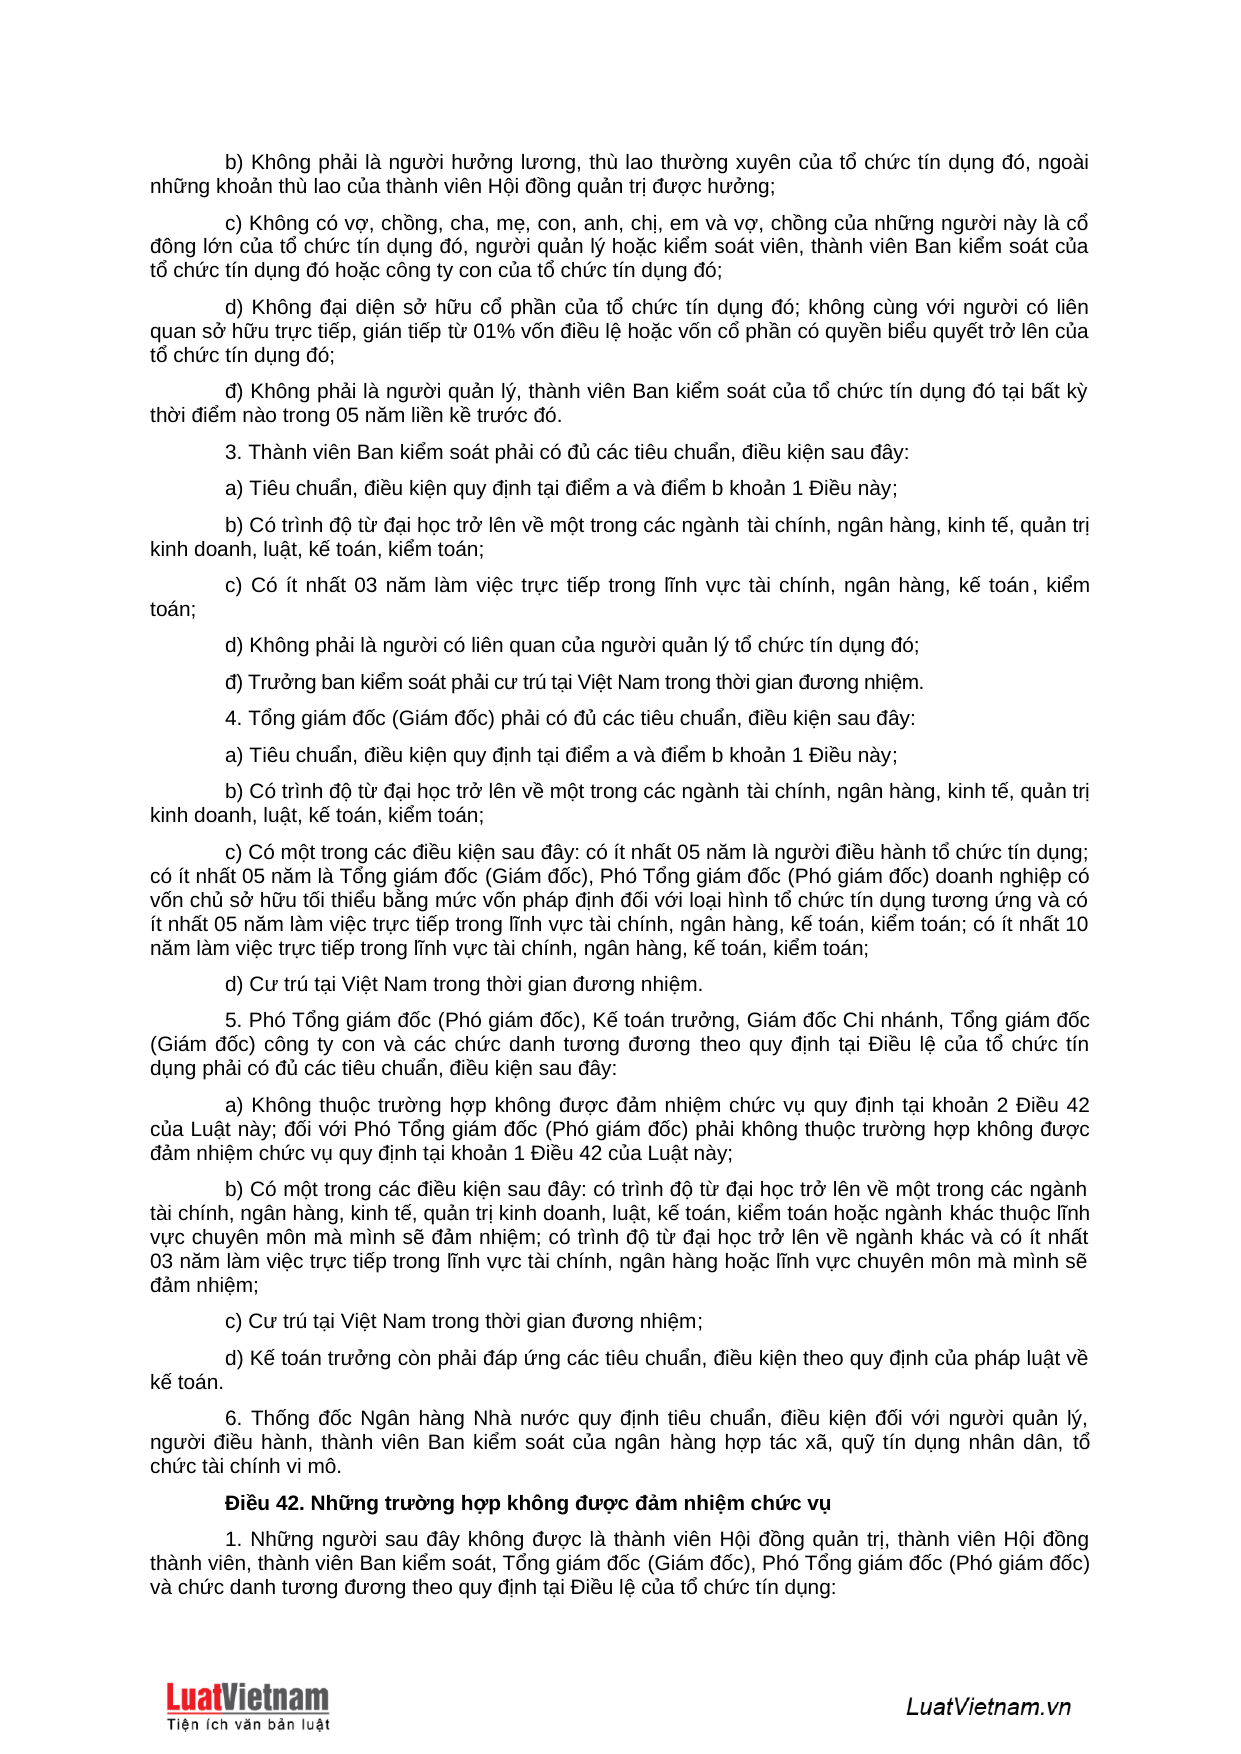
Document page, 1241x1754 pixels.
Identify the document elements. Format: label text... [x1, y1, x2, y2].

text c) Có ít nhất 03 năm làm việc trực tiếp trong lĩnh vực tài chính, ngân hàng, kế toán, kiểm toán; [150, 573, 1090, 621]
text 1. Những người sau đây không được là thành viên Hội đồng quản trị, thành viên Hội đồng thành viên, thành viên Ban kiểm soát, Tổng giám đốc (Giám đốc), Phó Tổng giám đốc (Phó giám đốc) và chức danh tương đương theo quy định tại Điều lệ của tổ chức tín dụng: [150, 1527, 1090, 1599]
text b) Có trình độ từ đại học trở lên về một trong các ngành tài chính, ngân hàng, kinh tế, quản trị kinh doanh, luật, kế toán, kiểm toán; [150, 512, 1090, 560]
text b) Có một trong các điều kiện sau đây: có trình độ từ đại học trở lên về một trong các ngành tài chính, ngân hàng, kinh tế, quản trị kinh doanh, luật, kế toán, kiểm toán hoặc ngành khác thuộc lĩnh vực chuyên môn mà mình sẽ đảm nhiệm; có trình độ từ đại học trở lên về ngành khác và có ít nhất 03 năm làm việc trực tiếp trong lĩnh vực tài chính, ngân hàng hoặc lĩnh vực chuyên môn mà mình sẽ đảm nhiệm; [150, 1177, 1090, 1297]
text d) Kế toán trưởng còn phải đáp ứng các tiêu chuẩn, điều kiện theo quy định của pháp luật về kế toán. [150, 1346, 1090, 1394]
text d) Không phải là người có liên quan của người quản lý tổ chức tín dụng đó; [150, 633, 1090, 657]
text a) Tiêu chuẩn, điều kiện quy định tại điểm a và điểm b khoản 1 Điều này; [150, 476, 1090, 500]
text 4. Tổng giám đốc (Giám đốc) phải có đủ các tiêu chuẩn, điều kiện sau đây: [150, 706, 1090, 730]
text d) Không đại diện sở hữu cổ phần của tổ chức tín dụng đó; không cùng với người có liên quan sở hữu trực tiếp, gián tiếp từ 01% vốn điều lệ hoặc vốn cổ phần có quyền biểu quyết trở lên của tổ chức tín dụng đó; [150, 295, 1090, 367]
text 5. Phó Tổng giám đốc (Phó giám đốc), Kế toán trưởng, Giám đốc Chi nhánh, Tổng giám đốc (Giám đốc) công ty con và các chức danh tương đương theo quy định tại Điều lệ của tổ chức tín dụng phải có đủ các tiêu chuẩn, điều kiện sau đây: [150, 1008, 1090, 1080]
text đ) Trưởng ban kiểm soát phải cư trú tại Việt Nam trong thời gian đương nhiệm. [150, 670, 1090, 694]
picture [150, 1660, 1090, 1754]
text c) Có một trong các điều kiện sau đây: có ít nhất 05 năm là người điều hành tổ chức tín dụng; có ít nhất 05 năm là Tổng giám đốc (Giám đốc), Phó Tổng giám đốc (Phó giám đốc) doanh nghiệp có vốn chủ sở hữu tối thiểu bằng mức vốn pháp định đối với loại hình tổ chức tín dụng tương ứng và có ít nhất 05 năm làm việc trực tiếp trong lĩnh vực tài chính, ngân hàng, kế toán, kiểm toán; có ít nhất 10 năm làm việc trực tiếp trong lĩnh vực tài chính, ngân hàng, kế toán, kiểm toán; [150, 839, 1090, 959]
text c) Không có vợ, chồng, cha, mẹ, con, anh, chị, em và vợ, chồng của những người này là cổ đông lớn của tổ chức tín dụng đó, người quản lý hoặc kiểm soát viên, thành viên Ban kiểm soát của tổ chức tín dụng đó hoặc công ty con của tổ chức tín dụng đó; [150, 210, 1090, 282]
subtitle Điều 42. Những trường hợp không được đảm nhiệm chức vụ [150, 1491, 1090, 1514]
text d) Cư trú tại Việt Nam trong thời gian đương nhiệm. [150, 972, 1090, 996]
text đ) Không phải là người quản lý, thành viên Ban kiểm soát của tổ chức tín dụng đó tại bất kỳ thời điểm nào trong 05 năm liền kề trước đó. [150, 379, 1090, 427]
text b) Không phải là người hưởng lương, thù lao thường xuyên của tổ chức tín dụng đó, ngoài những khoản thù lao của thành viên Hội đồng quản trị được hưởng; [150, 150, 1090, 198]
text 6. Thống đốc Ngân hàng Nhà nước quy định tiêu chuẩn, điều kiện đối với người quản lý, người điều hành, thành viên Ban kiểm soát của ngân hàng hợp tác xã, quỹ tín dụng nhân dân, tổ chức tài chính vi mô. [150, 1406, 1090, 1478]
text c) Cư trú tại Việt Nam trong thời gian đương nhiệm; [150, 1309, 1090, 1333]
text 3. Thành viên Ban kiểm soát phải có đủ các tiêu chuẩn, điều kiện sau đây: [150, 439, 1090, 463]
text a) Không thuộc trường hợp không được đảm nhiệm chức vụ quy định tại khoản 2 Điều 42 của Luật này; đối với Phó Tổng giám đốc (Phó giám đốc) phải không thuộc trường hợp không được đảm nhiệm chức vụ quy định tại khoản 1 Điều 42 của Luật này; [150, 1093, 1090, 1164]
text a) Tiêu chuẩn, điều kiện quy định tại điểm a và điểm b khoản 1 Điều này; [150, 743, 1090, 767]
text b) Có trình độ từ đại học trở lên về một trong các ngành tài chính, ngân hàng, kinh tế, quản trị kinh doanh, luật, kế toán, kiểm toán; [150, 779, 1090, 827]
